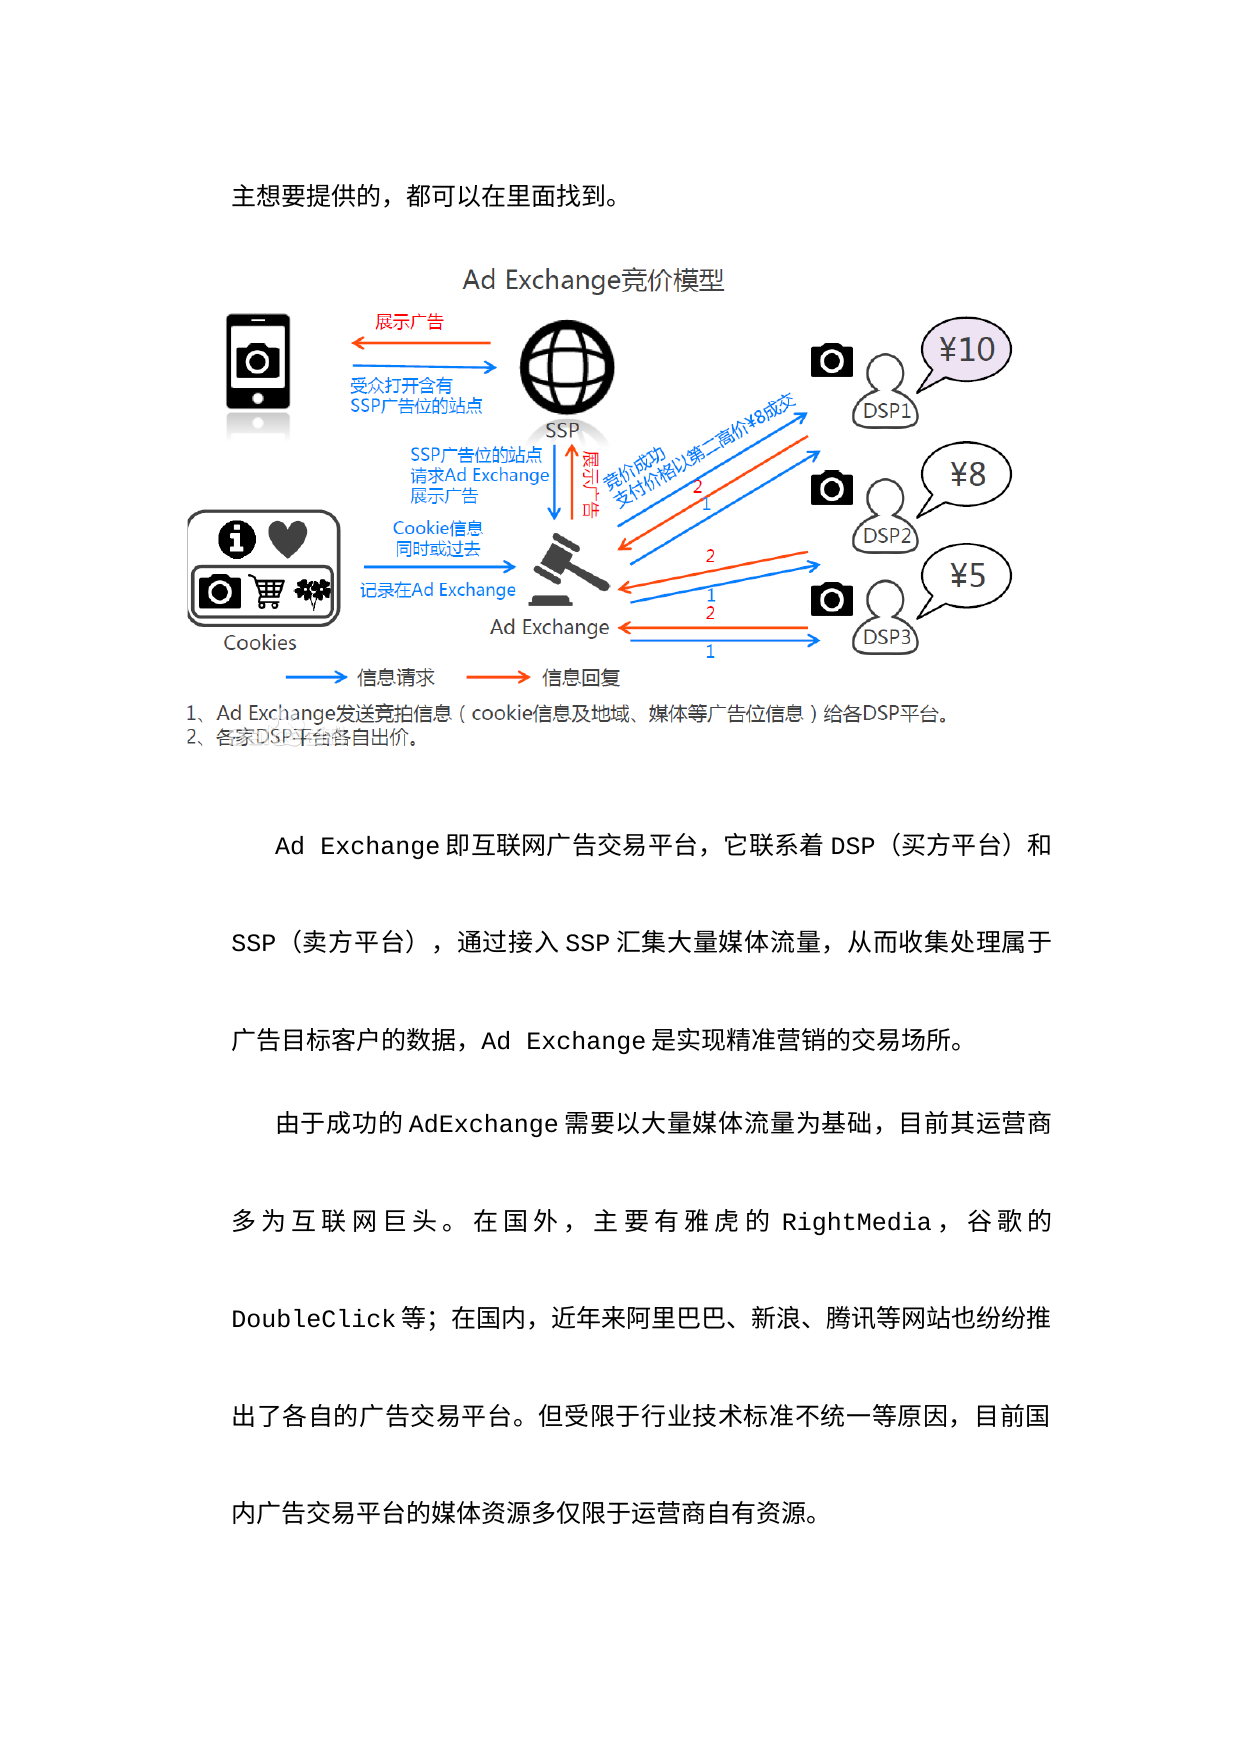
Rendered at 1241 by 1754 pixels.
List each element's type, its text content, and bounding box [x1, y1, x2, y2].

text Ad Exchange即互联网广告交易平台，它联系着DSP（买方平台）和SSP（卖方平台），通过接入SSP汇集大量媒体流量，从而收集处理属于广告目标客户的数据，Ad Exchange是实现精准营销的交易场所。 [231, 811, 1053, 1071]
text 由于成功的AdExchange需要以大量媒体流量为基础，目前其运营商多为互联网巨头。在国外，主要有雅虎的RightMedia，谷歌的DoubleClick等；在国内，近年来阿里巴巴、新浪、腾讯等网站也纷纷推出了各自的广告交易平台。但受限于行业技术标准不统一等原因，目前国内广告交易平台的媒体资源多仅限于运营商自有资源。 [231, 1089, 1053, 1544]
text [231, 162, 1053, 227]
picture [187, 245, 1020, 772]
